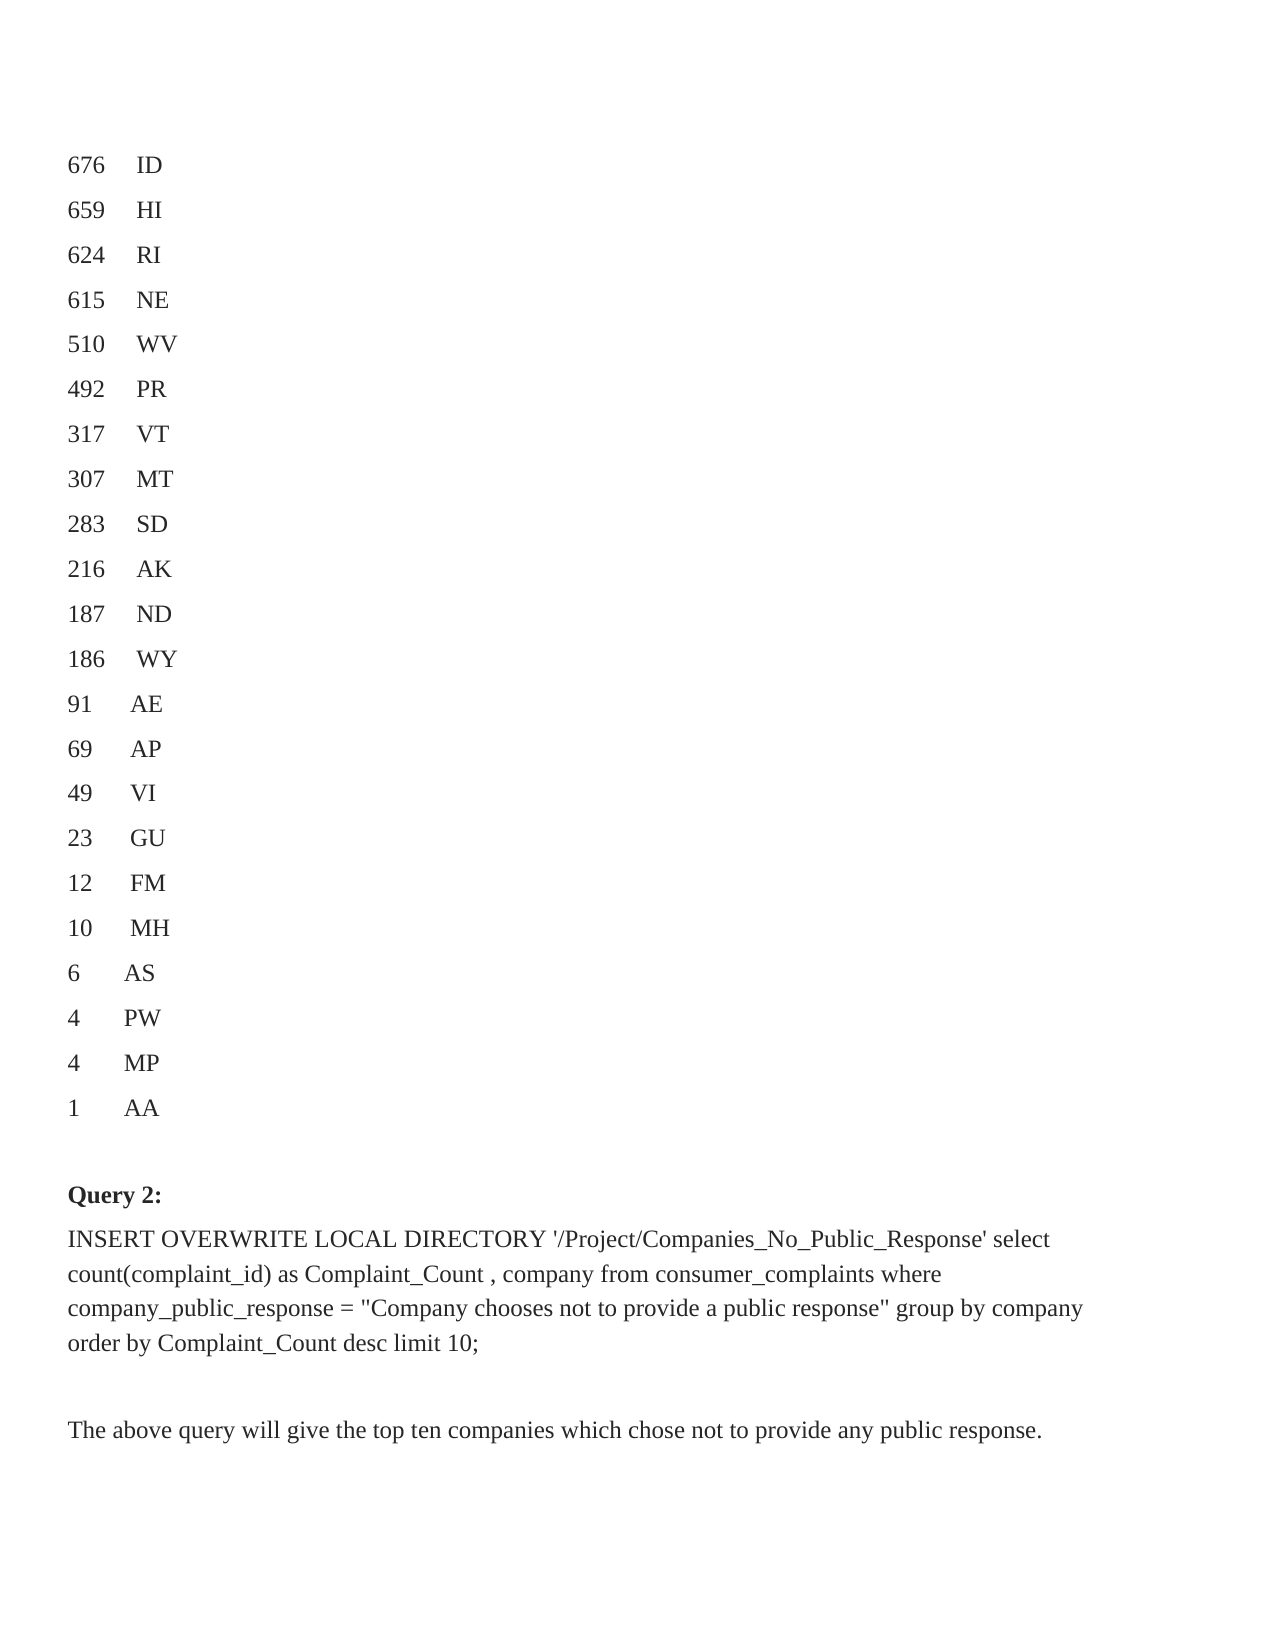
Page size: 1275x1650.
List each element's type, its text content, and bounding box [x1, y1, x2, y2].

text 216 AK [67, 554, 1125, 583]
text 615 NE [67, 285, 1125, 313]
text 186 WY [67, 644, 1125, 673]
text INSERT OVERWRITE LOCAL DIRECTORY '/Project/Companies_No_Public_Response' select count(complaint_id) as Complaint_Count , company from consumer_complaints where company_public_response = "Company chooses not to provide a public response" group by company order by Complaint_Count desc limit 10; [67, 1224, 1125, 1357]
text 49 VI [67, 778, 1125, 807]
text 23 GU [67, 823, 1125, 852]
text Query 2: [67, 1180, 1125, 1208]
text 676 ID [67, 150, 1125, 179]
text 510 WV [67, 329, 1125, 358]
text 317 VT [67, 419, 1125, 448]
text 187 ND [67, 599, 1125, 628]
text 4 MP [67, 1048, 1125, 1077]
text 283 SD [67, 509, 1125, 538]
text 6 AS [67, 958, 1125, 987]
text 1 AA [67, 1093, 1125, 1122]
text 91 AE [67, 689, 1125, 717]
text 307 MT [67, 464, 1125, 493]
text 659 HI [67, 195, 1125, 224]
text 4 PW [67, 1003, 1125, 1032]
text 10 MH [67, 913, 1125, 942]
text 69 AP [67, 734, 1125, 762]
text The above query will give the top ten companies which chose not to provide any public response. [67, 1415, 1125, 1444]
text 12 FM [67, 868, 1125, 897]
text 624 RI [67, 240, 1125, 268]
text 492 PR [67, 374, 1125, 403]
